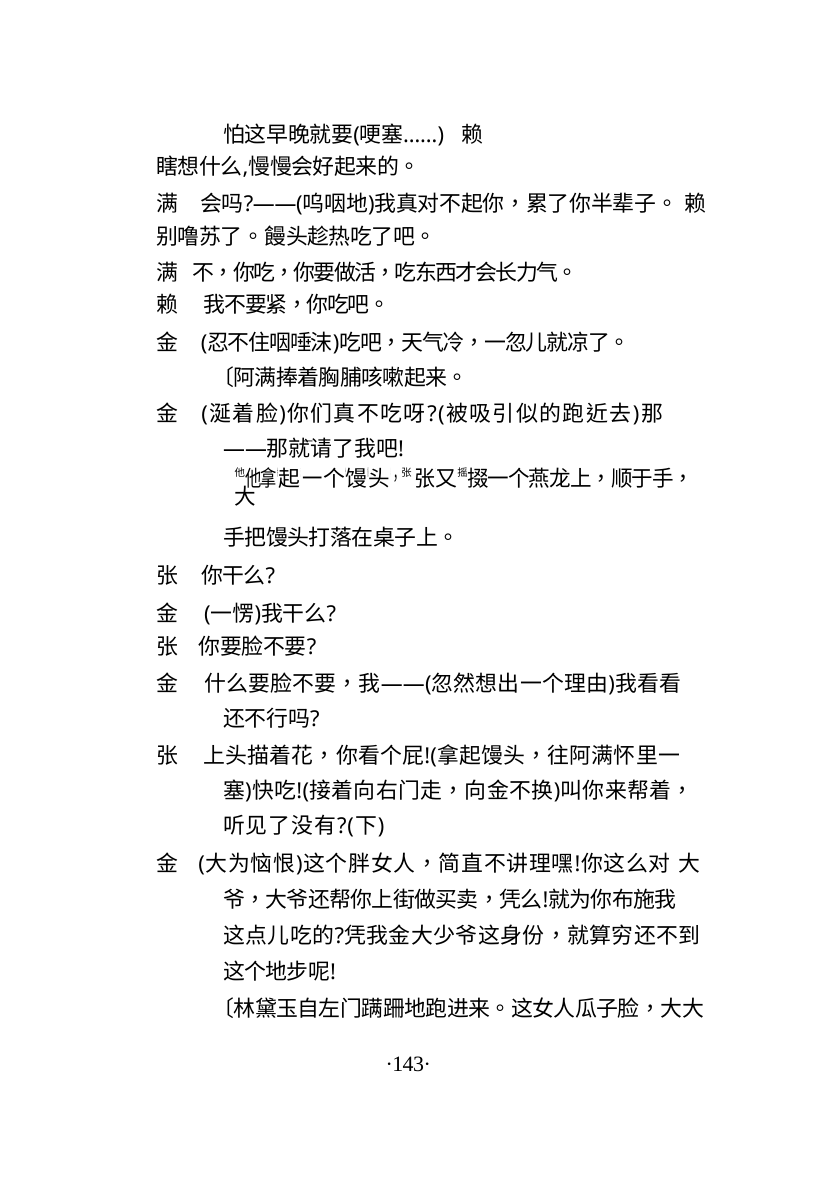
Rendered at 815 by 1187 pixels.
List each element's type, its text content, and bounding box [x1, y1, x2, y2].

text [212, 993, 706, 1022]
text 手把馒头打落在桌子上。 [223, 528, 712, 550]
text 张 上头描着花，你看个屁!(拿起馒头，往阿满怀里一 塞)快吃!(接着向右门走，向金不换)叫你来帮着， 听见了没有?(下) [156, 740, 712, 840]
text 满 不，你吃，你要做活，吃东西才会长力气。 赖 我不要紧，你吃吧。 [156, 256, 598, 319]
text 金 (涎着脸)你们真不吃呀?(被吸引似的跑近去)那 ——那就请了我吧! [156, 398, 700, 463]
text 满 会吗?——(呜咽地)我真对不起你，累了你半辈子。 赖 别噜苏了。饅头趁热吃了吧。 [156, 188, 709, 250]
text 金 什么要脸不要，我——(忽然想出一个理由)我看看 还不行吗? [156, 668, 706, 733]
text 他他拿余起起 个个馒馒头斗，张 张又又摇掇一个燕龙上，顺于手，大 [234, 475, 712, 513]
text 怕这早晚就要(哽塞……) 赖 瞎想什么,慢慢会好起来的。 [156, 119, 490, 181]
text 金 (大为恼恨)这个胖女人，简直不讲理嘿!你这么对 大爷，大爷还帮你上街做买卖，凭么!就为你布施我 这点儿吃的?凭我金大少爷这身份，就算穷还不到 这个地步呢! [156, 848, 704, 986]
text 张 你干么? [156, 561, 712, 590]
text 金 (忍不住咽唾沫)吃吧，天气冷，一忽儿就凉了。 〔阿满捧着胸脯咳嗽起来。 [156, 327, 649, 392]
text 金 (一愣)我干么? 张 你要脸不要? [156, 598, 362, 661]
